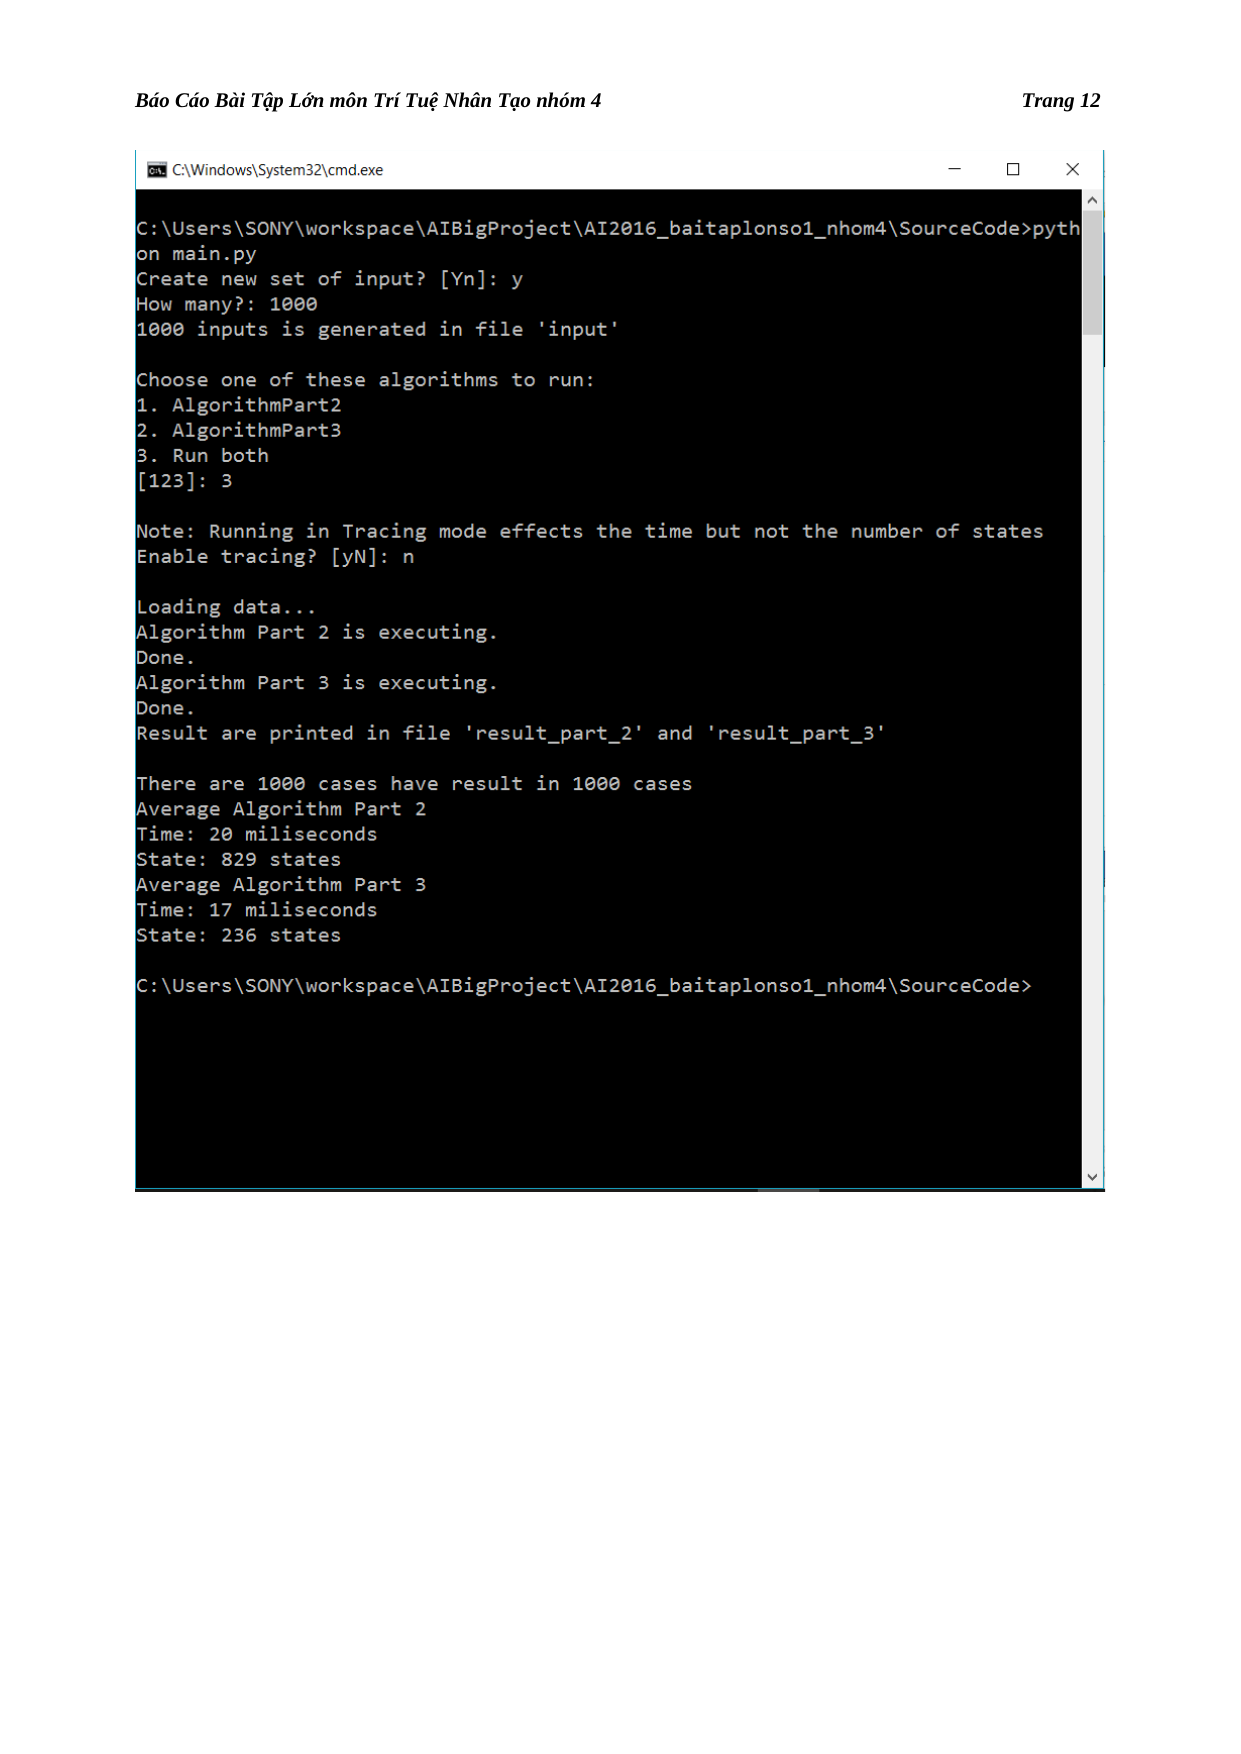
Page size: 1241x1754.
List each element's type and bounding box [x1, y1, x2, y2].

picture [135, 150, 1106, 1192]
